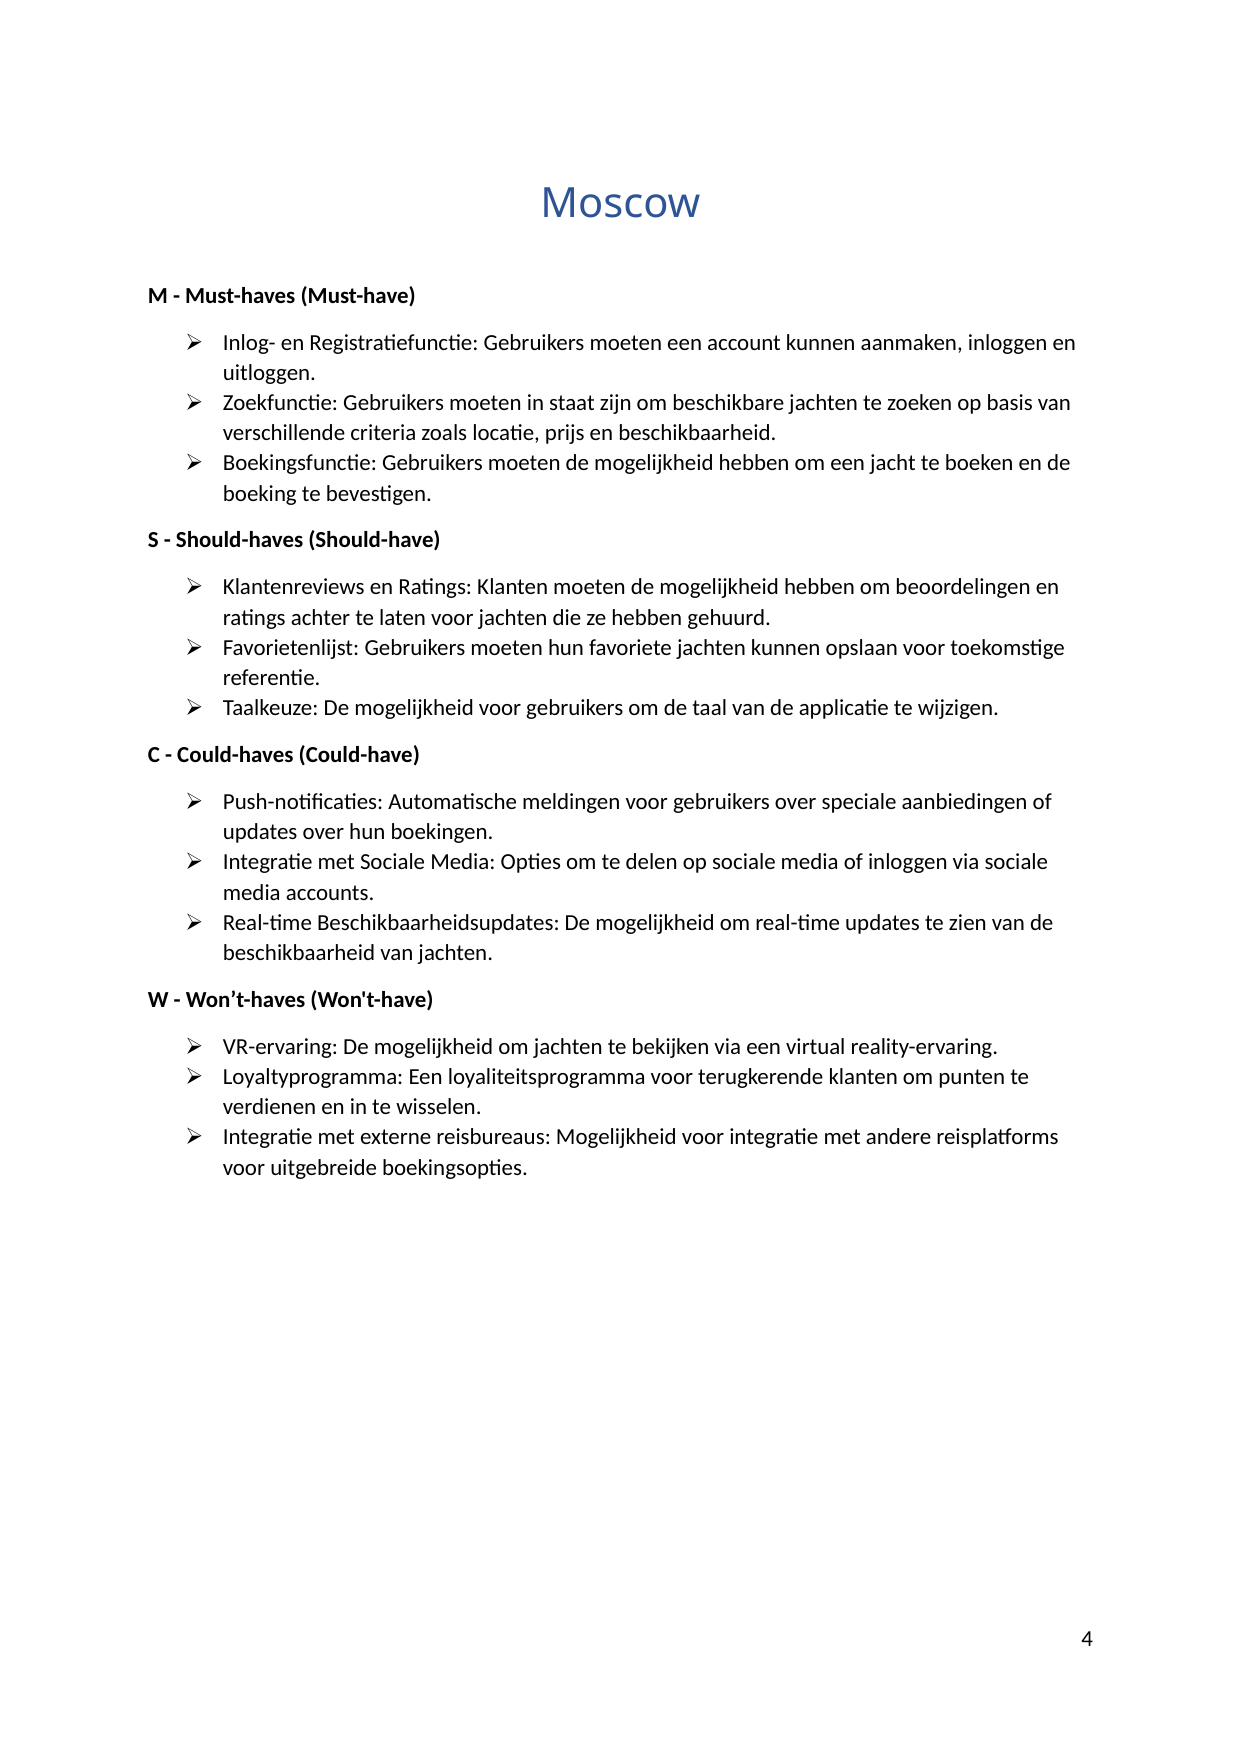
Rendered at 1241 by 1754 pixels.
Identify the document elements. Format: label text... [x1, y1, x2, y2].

list Taalkeuze: De mogelijkheid voor gebruikers om de taal van de applicatie te wijzigen. [185, 693, 1093, 721]
list Boekingsfunctie: Gebruikers moeten de mogelijkheid hebben om een jacht te boeken en de boeking te bevestigen. [185, 448, 1093, 507]
subtitle Moscow [148, 173, 1093, 229]
list Inlog- en Registratiefunctie: Gebruikers moeten een account kunnen aanmaken, inloggen en uitloggen. [185, 328, 1093, 386]
list Zoekfunctie: Gebruikers moeten in staat zijn om beschikbare jachten te zoeken op basis van verschillende criteria zoals locatie, prijs en beschikbaarheid. [185, 388, 1093, 446]
list Integratie met externe reisbureaus: Mogelijkheid voor integratie met andere reisplatforms voor uitgebreide boekingsopties. [185, 1122, 1093, 1181]
list Favorietenlijst: Gebruikers moeten hun favoriete jachten kunnen opslaan voor toekomstige referentie. [185, 633, 1093, 691]
text C - Could-haves (Could-have) [148, 740, 1093, 768]
text M - Must-haves (Must-have) [148, 281, 1093, 309]
list Real-time Beschikbaarheidsupdates: De mogelijkheid om real-time updates te zien van de beschikbaarheid van jachten. [185, 908, 1093, 966]
list Loyaltyprogramma: Een loyaliteitsprogramma voor terugkerende klanten om punten te verdienen en in te wisselen. [185, 1062, 1093, 1120]
list Integratie met Sociale Media: Opties om te delen op sociale media of inloggen via sociale media accounts. [185, 847, 1093, 906]
list Klantenreviews en Ratings: Klanten moeten de mogelijkheid hebben om beoordelingen en ratings achter te laten voor jachten die ze hebben gehuurd. [185, 572, 1093, 631]
text W - Won’t-haves (Won't-have) [148, 985, 1093, 1013]
text S - Should-haves (Should-have) [148, 526, 1093, 553]
list Push-notificaties: Automatische meldingen voor gebruikers over speciale aanbiedingen of updates over hun boekingen. [185, 787, 1093, 845]
list VR-ervaring: De mogelijkheid om jachten te bekijken via een virtual reality-ervaring. [185, 1032, 1093, 1060]
